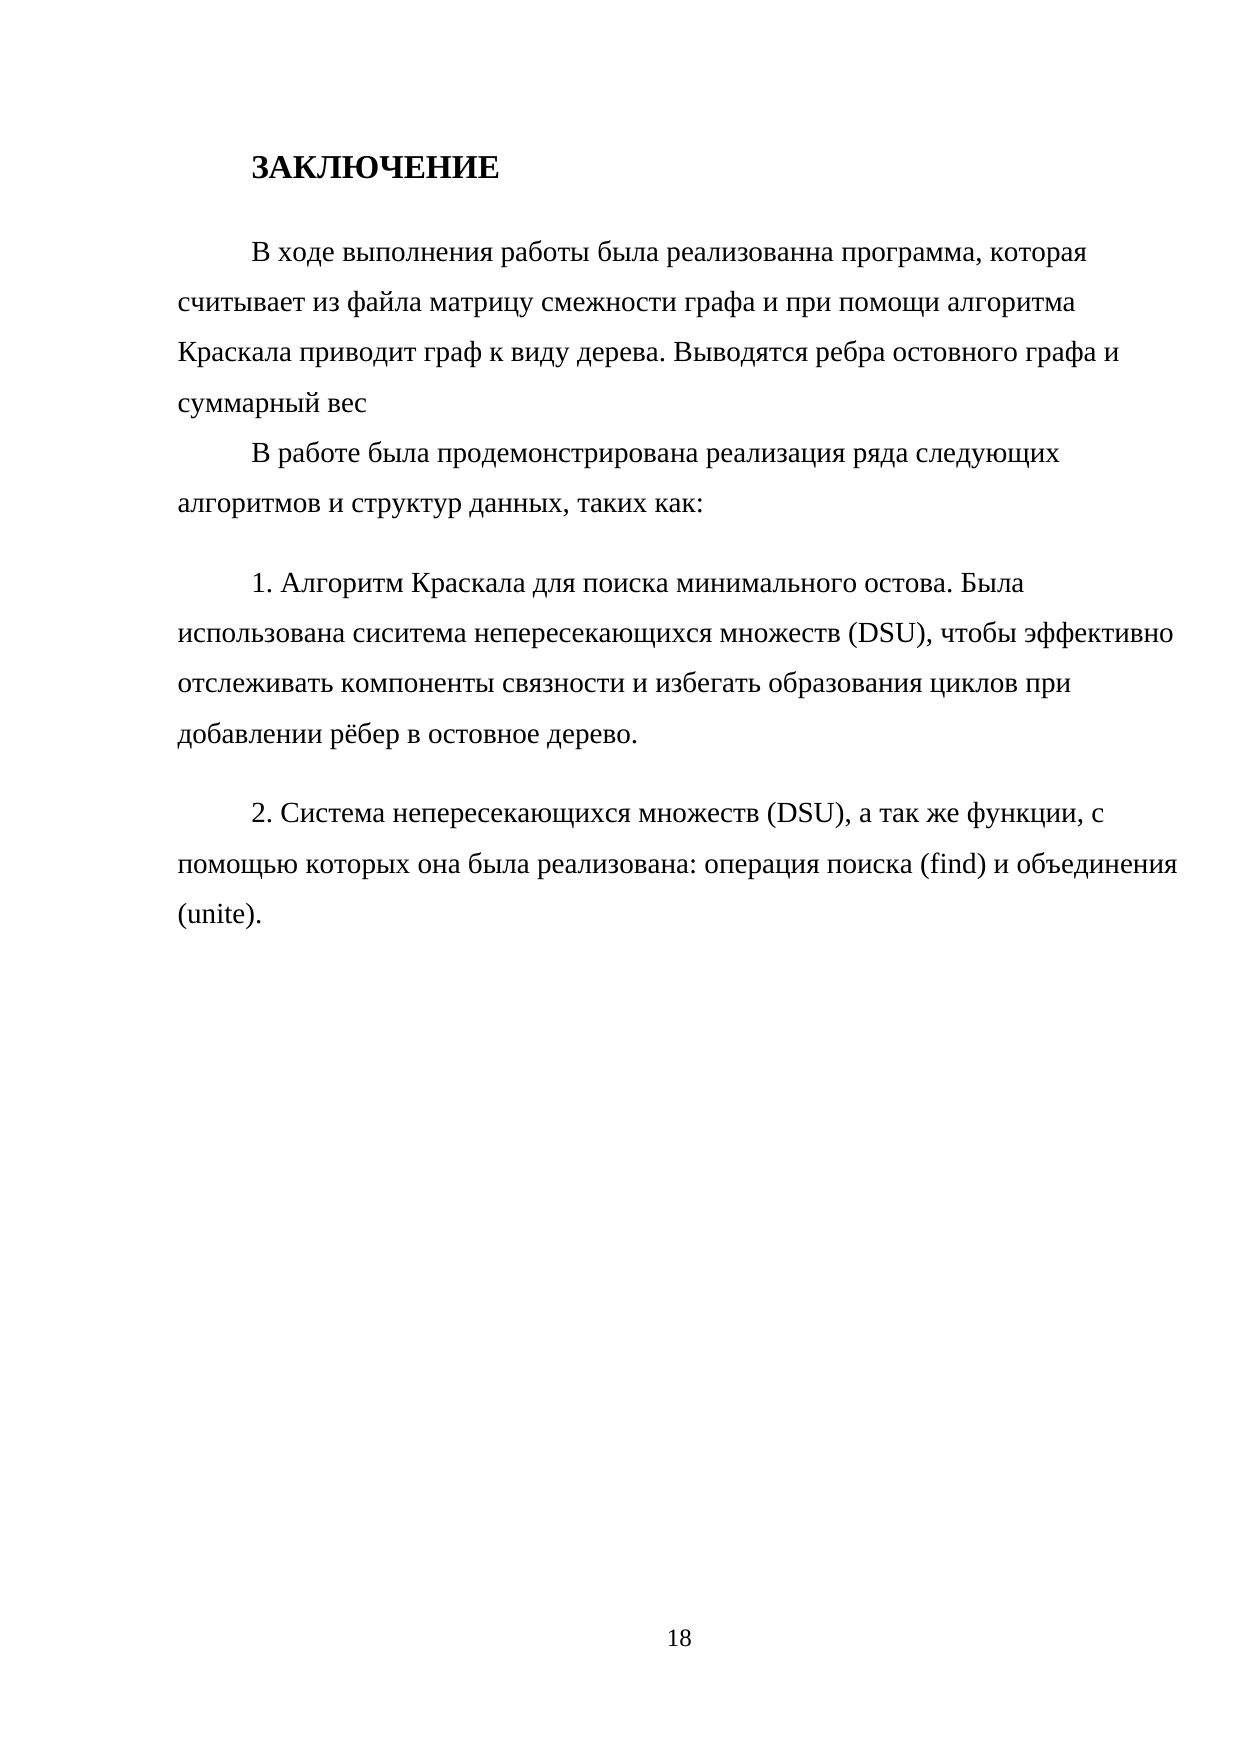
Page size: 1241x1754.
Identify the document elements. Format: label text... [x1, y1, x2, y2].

text ЗАКЛЮЧЕНИЕ [177, 147, 1181, 186]
text 1. Алгоритм Краскала для поиска минимального остова. Была использована сиситема непересекающихся множеств (DSU), чтобы эффективно отслеживать компоненты связности и избегать образования циклов при добавлении рёбер в остовное дерево. [177, 565, 1181, 749]
text 2. Система непересекающихся множеств (DSU), а так же функции, с помощью которых она была реализована: операция поиска (find) и объединения (unite). [177, 795, 1181, 929]
text В ходе выполнения работы была реализованна программа, которая считывает из файла матрицу смежности графа и при помощи алгоритма Краскала приводит граф к виду дерева. Выводятся ребра остовного графа и суммарный вес [177, 234, 1181, 418]
text В работе была продемонстрирована реализация ряда следующих алгоритмов и структур данных, таких как: [177, 435, 1181, 519]
